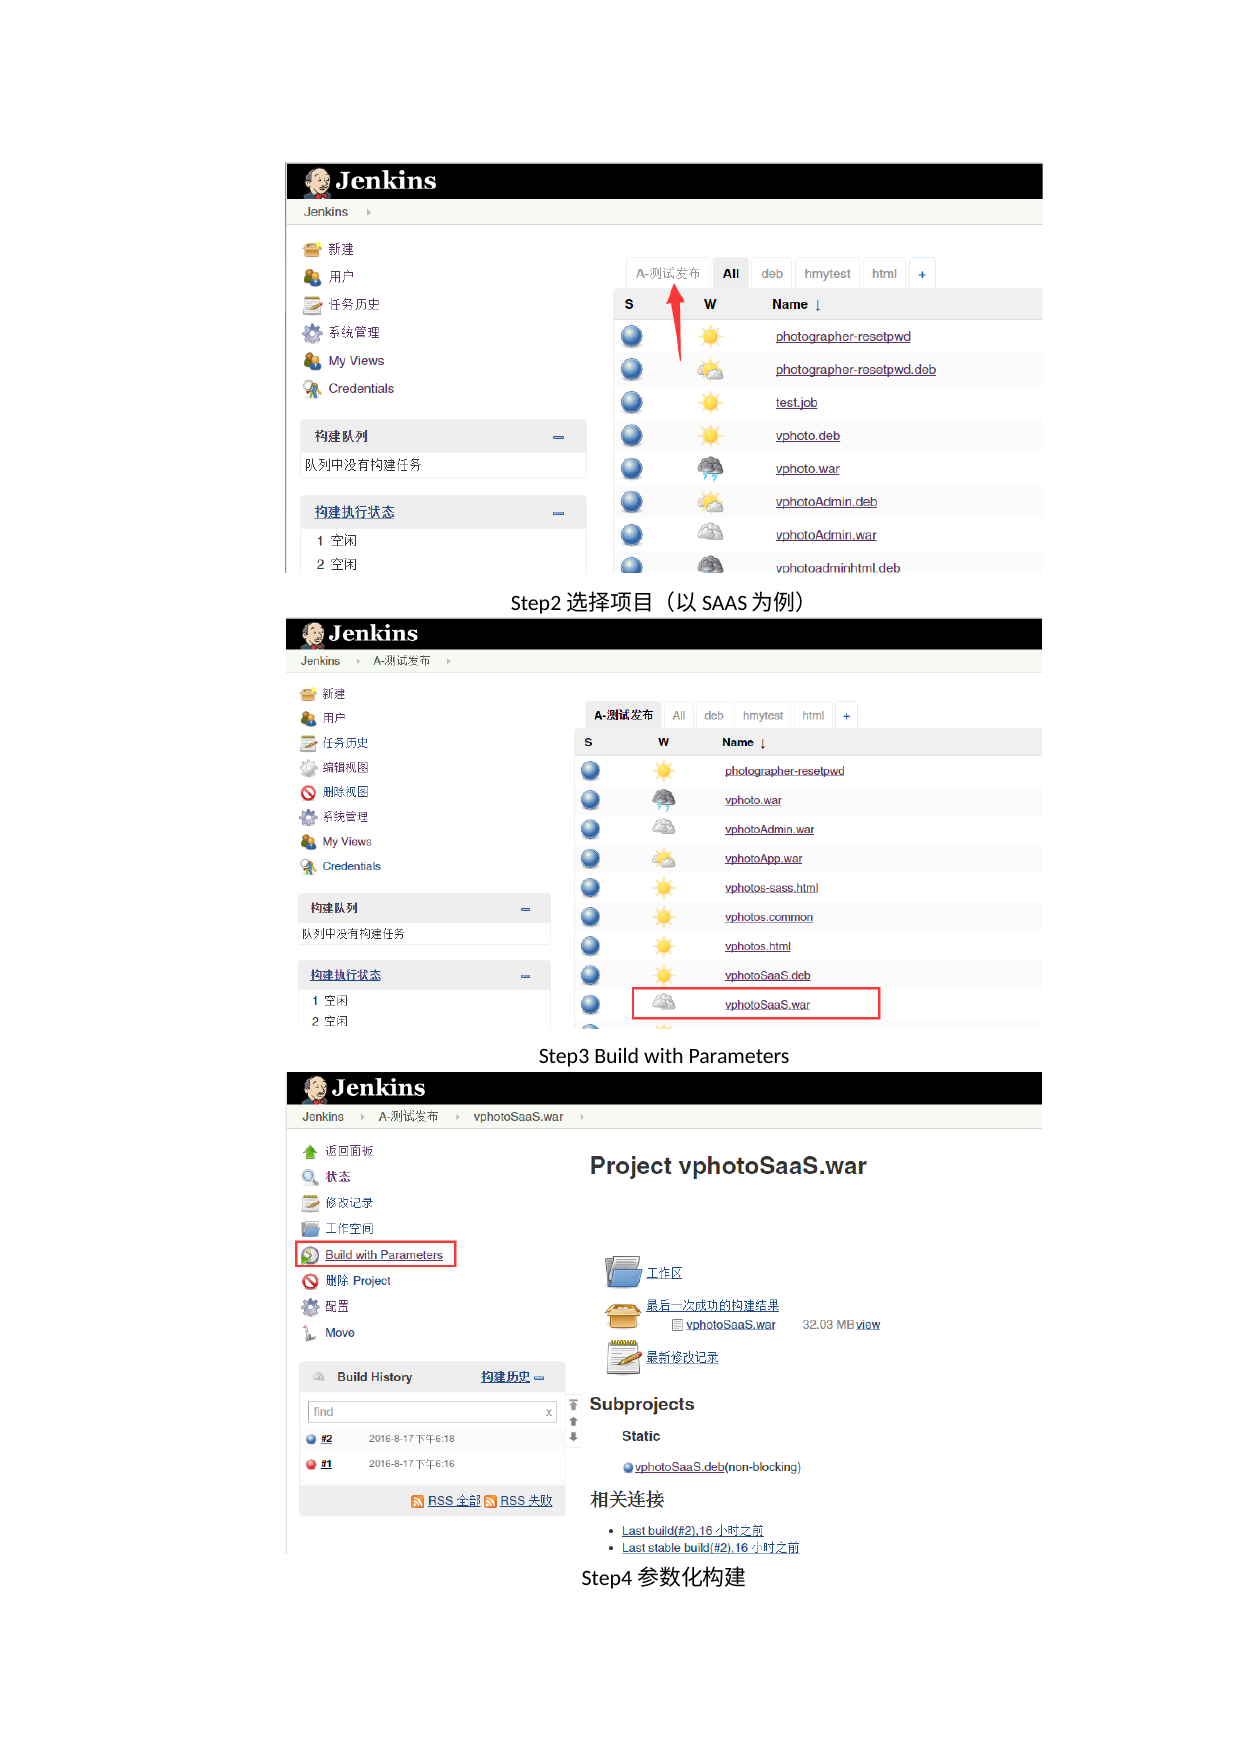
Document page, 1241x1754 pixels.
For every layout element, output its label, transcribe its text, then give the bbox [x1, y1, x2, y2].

list Step4 参数化构建 [275, 1559, 1053, 1592]
picture [285, 1072, 1042, 1554]
list Step3 Build with Parameters [275, 1039, 1053, 1072]
picture [285, 617, 1042, 1029]
picture [285, 162, 1043, 573]
list Step2 选择项目（以SAAS为例） [275, 584, 1053, 617]
